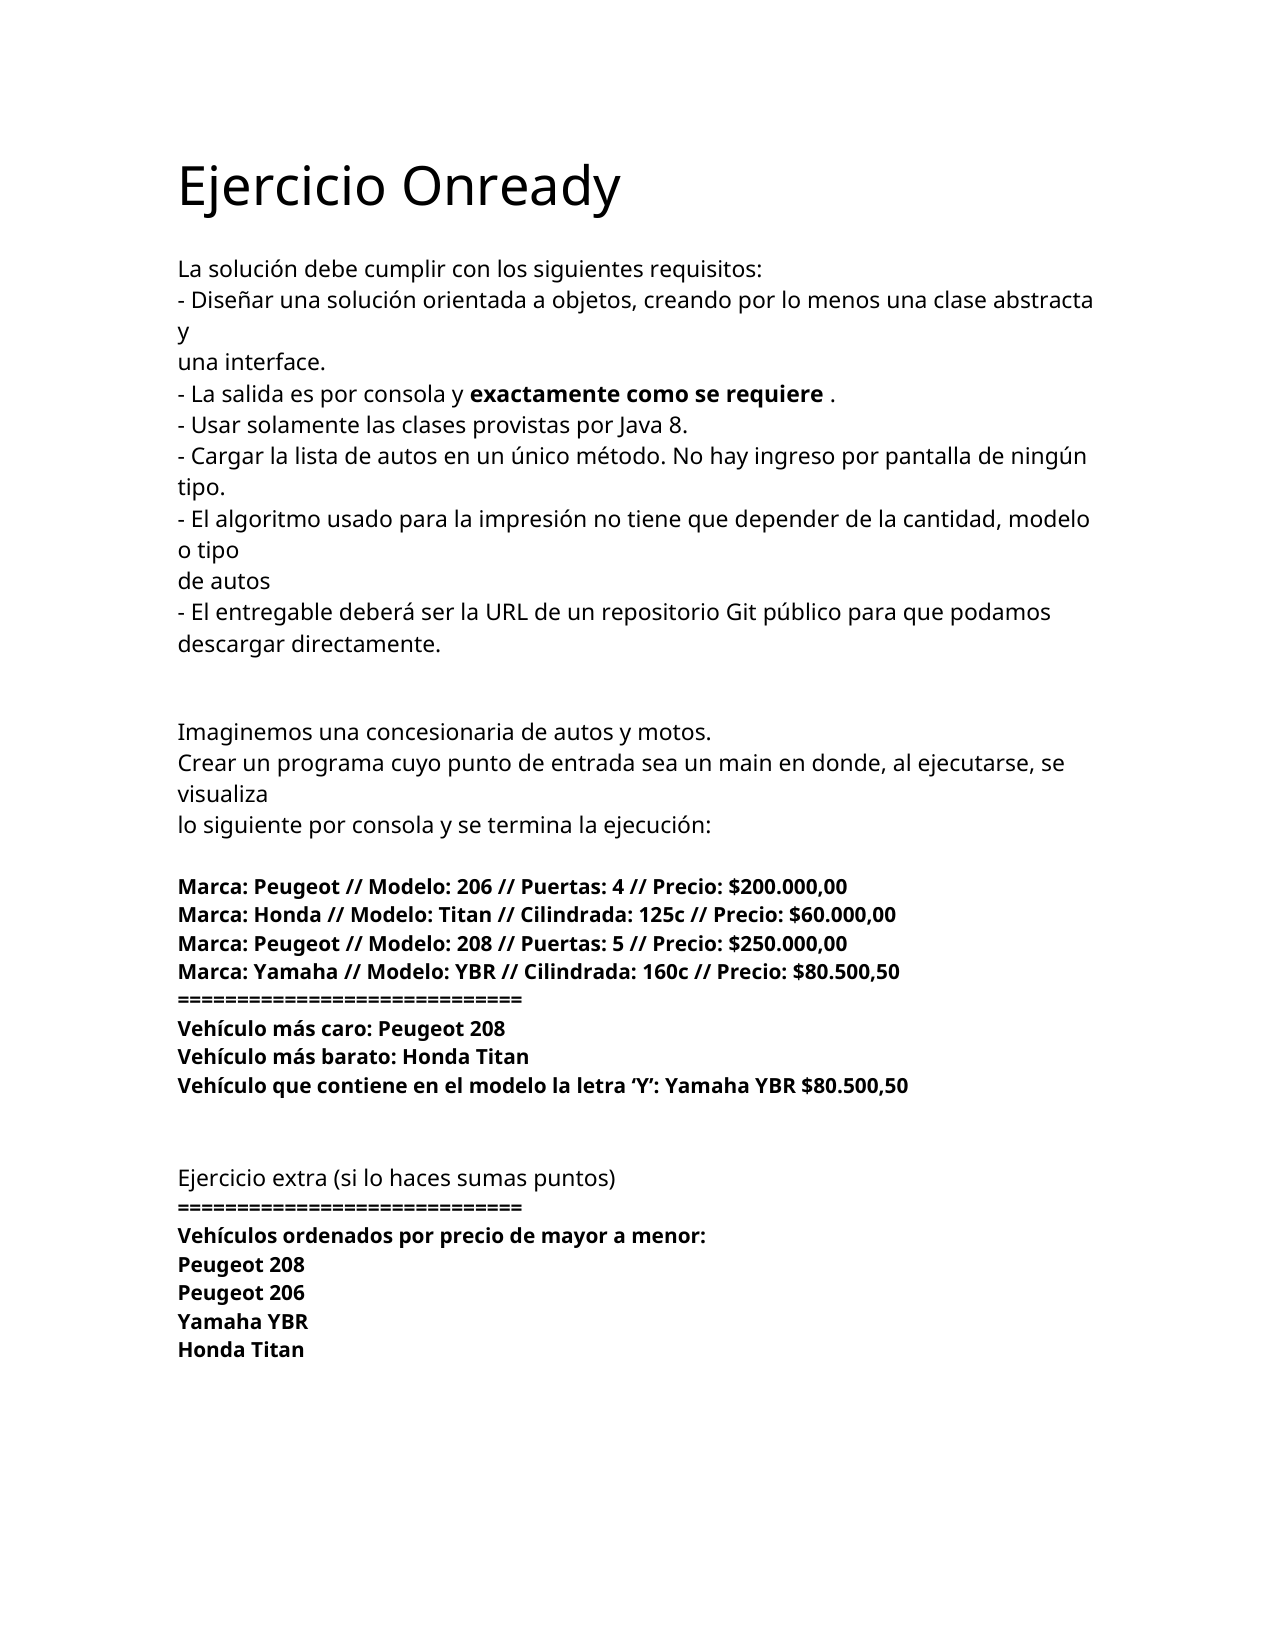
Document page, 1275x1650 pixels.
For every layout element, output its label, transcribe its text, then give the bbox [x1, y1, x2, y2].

text Ejercicio Onready [177, 148, 1098, 221]
text Vehículo más caro: Peugeot 208 [177, 1014, 1098, 1042]
text Marca: Peugeot // Modelo: 206 // Puertas: 4 // Precio: $200.000,00 [177, 872, 1098, 900]
text Marca: Yamaha // Modelo: YBR // Cilindrada: 160c // Precio: $80.500,50 [177, 957, 1098, 986]
text Marca: Honda // Modelo: Titan // Cilindrada: 125c // Precio: $60.000,00 [177, 900, 1098, 929]
text una interface. [177, 346, 1098, 378]
text Ejercicio extra (si lo haces sumas puntos) [177, 1162, 1098, 1193]
text ============================= [177, 986, 1098, 1014]
text lo siguiente por consola y se termina la ejecución: [177, 809, 1098, 841]
text Peugeot 206 [177, 1278, 1098, 1307]
text Crear un programa cuyo punto de entrada sea un main en donde, al ejecutarse, se visualiza [177, 747, 1098, 809]
text Honda Titan [177, 1335, 1098, 1364]
text Marca: Peugeot // Modelo: 208 // Puertas: 5 // Precio: $250.000,00 [177, 929, 1098, 957]
text La solución debe cumplir con los siguientes requisitos: [177, 253, 1098, 284]
text Vehículo más barato: Honda Titan [177, 1042, 1098, 1071]
text Vehículos ordenados por precio de mayor a menor: [177, 1222, 1098, 1250]
text - Cargar la lista de autos en un único método. No hay ingreso por pantalla de ningún tipo. [177, 440, 1098, 503]
text - El entregable deberá ser la URL de un repositorio Git público para que podamos [177, 596, 1098, 628]
text - Diseñar una solución orientada a objetos, creando por lo menos una clase abstracta y [177, 284, 1098, 346]
text de autos [177, 565, 1098, 596]
text - Usar solamente las clases provistas por Java 8. [177, 409, 1098, 440]
text Vehículo que contiene en el modelo la letra ‘Y’: Yamaha YBR $80.500,50 [177, 1071, 1098, 1099]
text ============================= [177, 1193, 1098, 1222]
text - La salida es por consola y exactamente como se requiere . [177, 378, 1098, 409]
text descargar directamente. [177, 628, 1098, 659]
text Yamaha YBR [177, 1307, 1098, 1335]
text Peugeot 208 [177, 1250, 1098, 1278]
text - El algoritmo usado para la impresión no tiene que depender de la cantidad, modelo o tipo [177, 503, 1098, 565]
text Imaginemos una concesionaria de autos y motos. [177, 716, 1098, 747]
